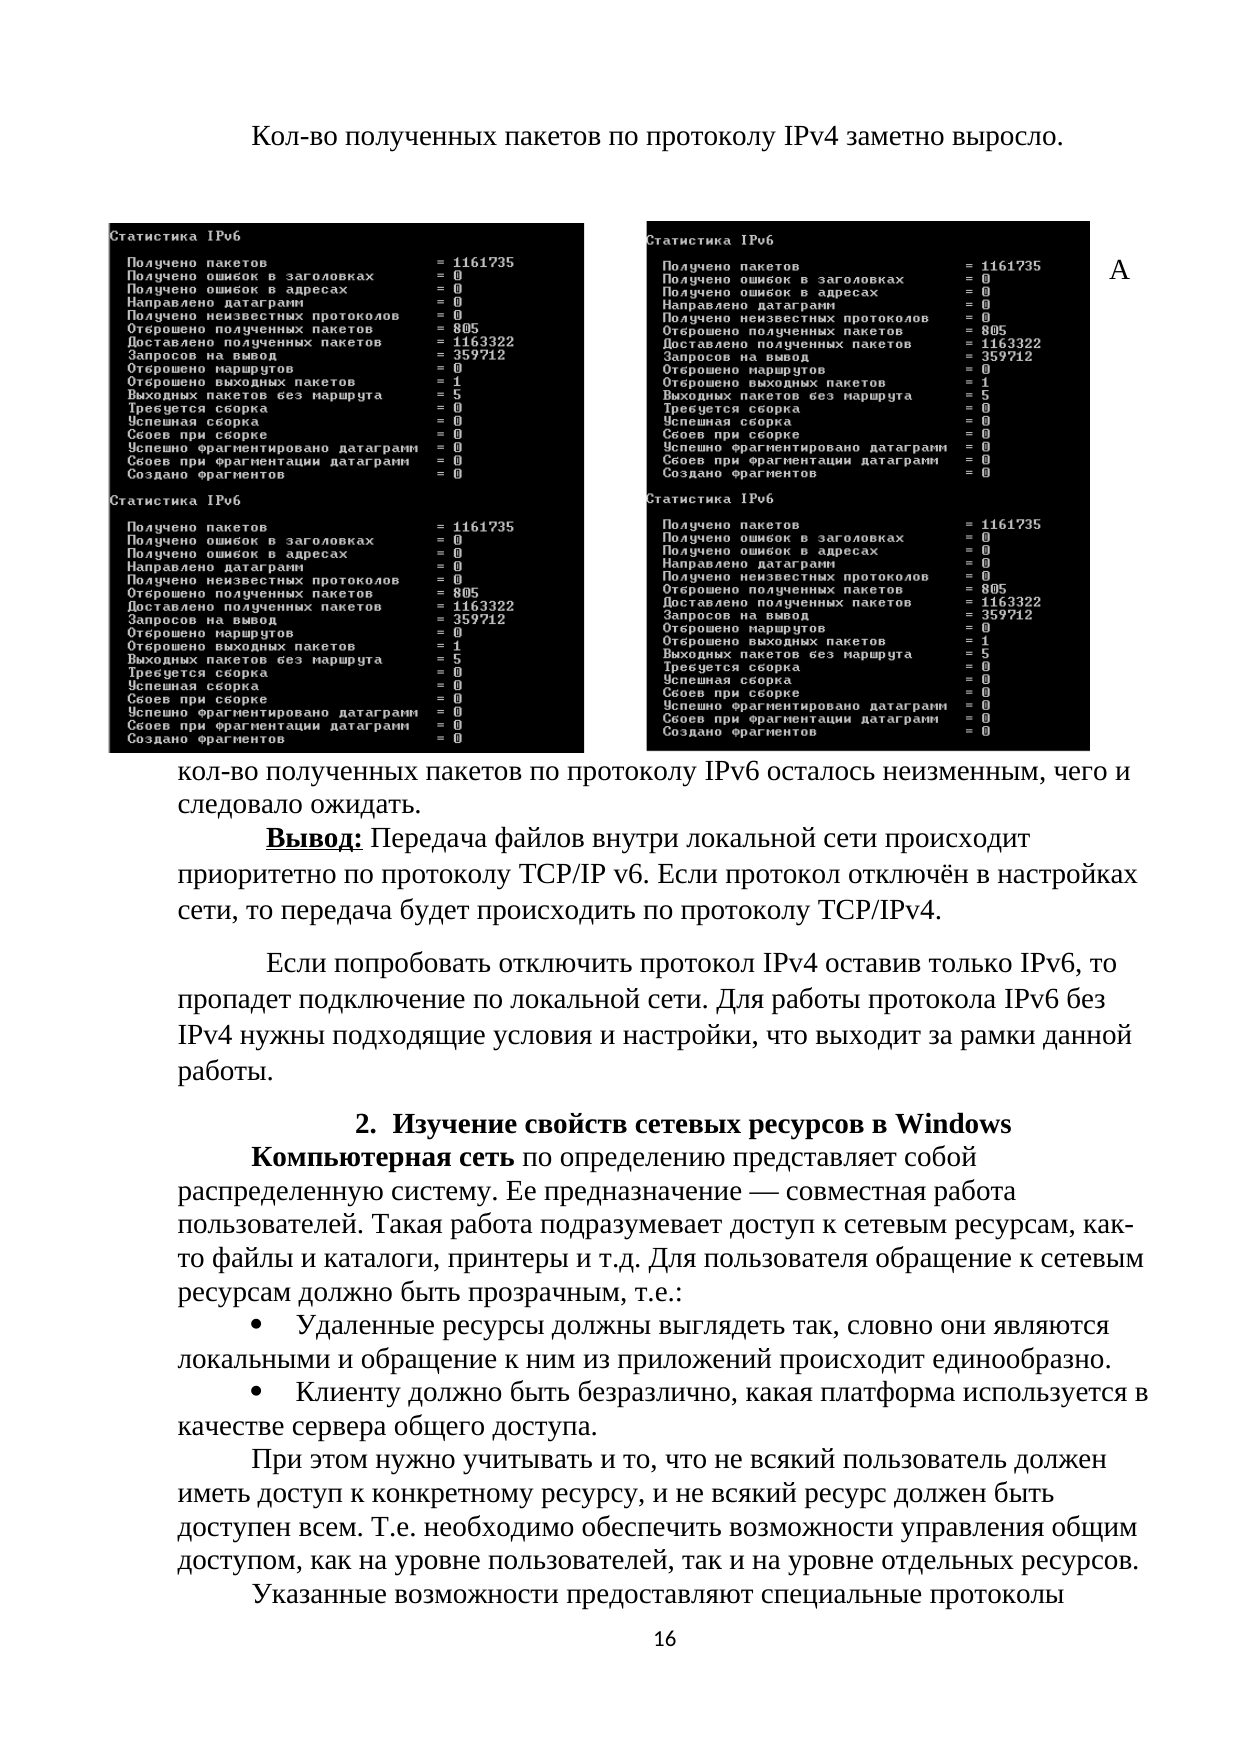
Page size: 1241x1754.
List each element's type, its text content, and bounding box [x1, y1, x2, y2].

picture [646, 221, 1090, 753]
text Кол-во полученных пакетов по протоколу IPv4 заметно выросло. [177, 118, 1152, 152]
text Вывод: Передача файлов внутри локальной сети происходит приоритетно по протоколу TCP/IP v6. Если протокол отключён в настройках сети, то передача будет происходить по протоколу TCP/IPv4. [177, 820, 1152, 926]
picture [108, 223, 585, 753]
text Компьютерная сеть по определению представляет собой распределенную систему. Ее предназначение — совместная работа пользователей. Такая работа подразумевает доступ к сетевым ресурсам, как-то файлы и каталоги, принтеры и т.д. Для пользователя обращение к сетевым ресурсам должно быть прозрачным, т.е.: [177, 1139, 1152, 1307]
text При этом нужно учитывать и то, что не всякий пользователь должен иметь доступ к конкретному ресурсу, и не всякий ресурс должен быть доступен всем. Т.е. необходимо обеспечить возможности управления общим доступом, как на уровне пользователей, так и на уровне отдельных ресурсов. [177, 1442, 1152, 1576]
text Если попробовать отключить протокол IPv4 оставив только IPv6, то пропадет подключение по локальной сети. Для работы протокола IPv6 без IPv4 нужны подходящие условия и настройки, что выходит за рамки данной работы. [177, 945, 1152, 1087]
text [177, 1576, 1152, 1609]
list Удаленные ресурсы должны выглядеть так, словно они являются локальными и обращение к ним из приложений происходит единообразно. [177, 1307, 1152, 1374]
list Изучение свойств сетевых ресурсов в Windows [215, 1106, 1152, 1139]
list Клиенту должно быть безразлично, какая платформа используется в качестве сервера общего доступа. [177, 1374, 1152, 1442]
